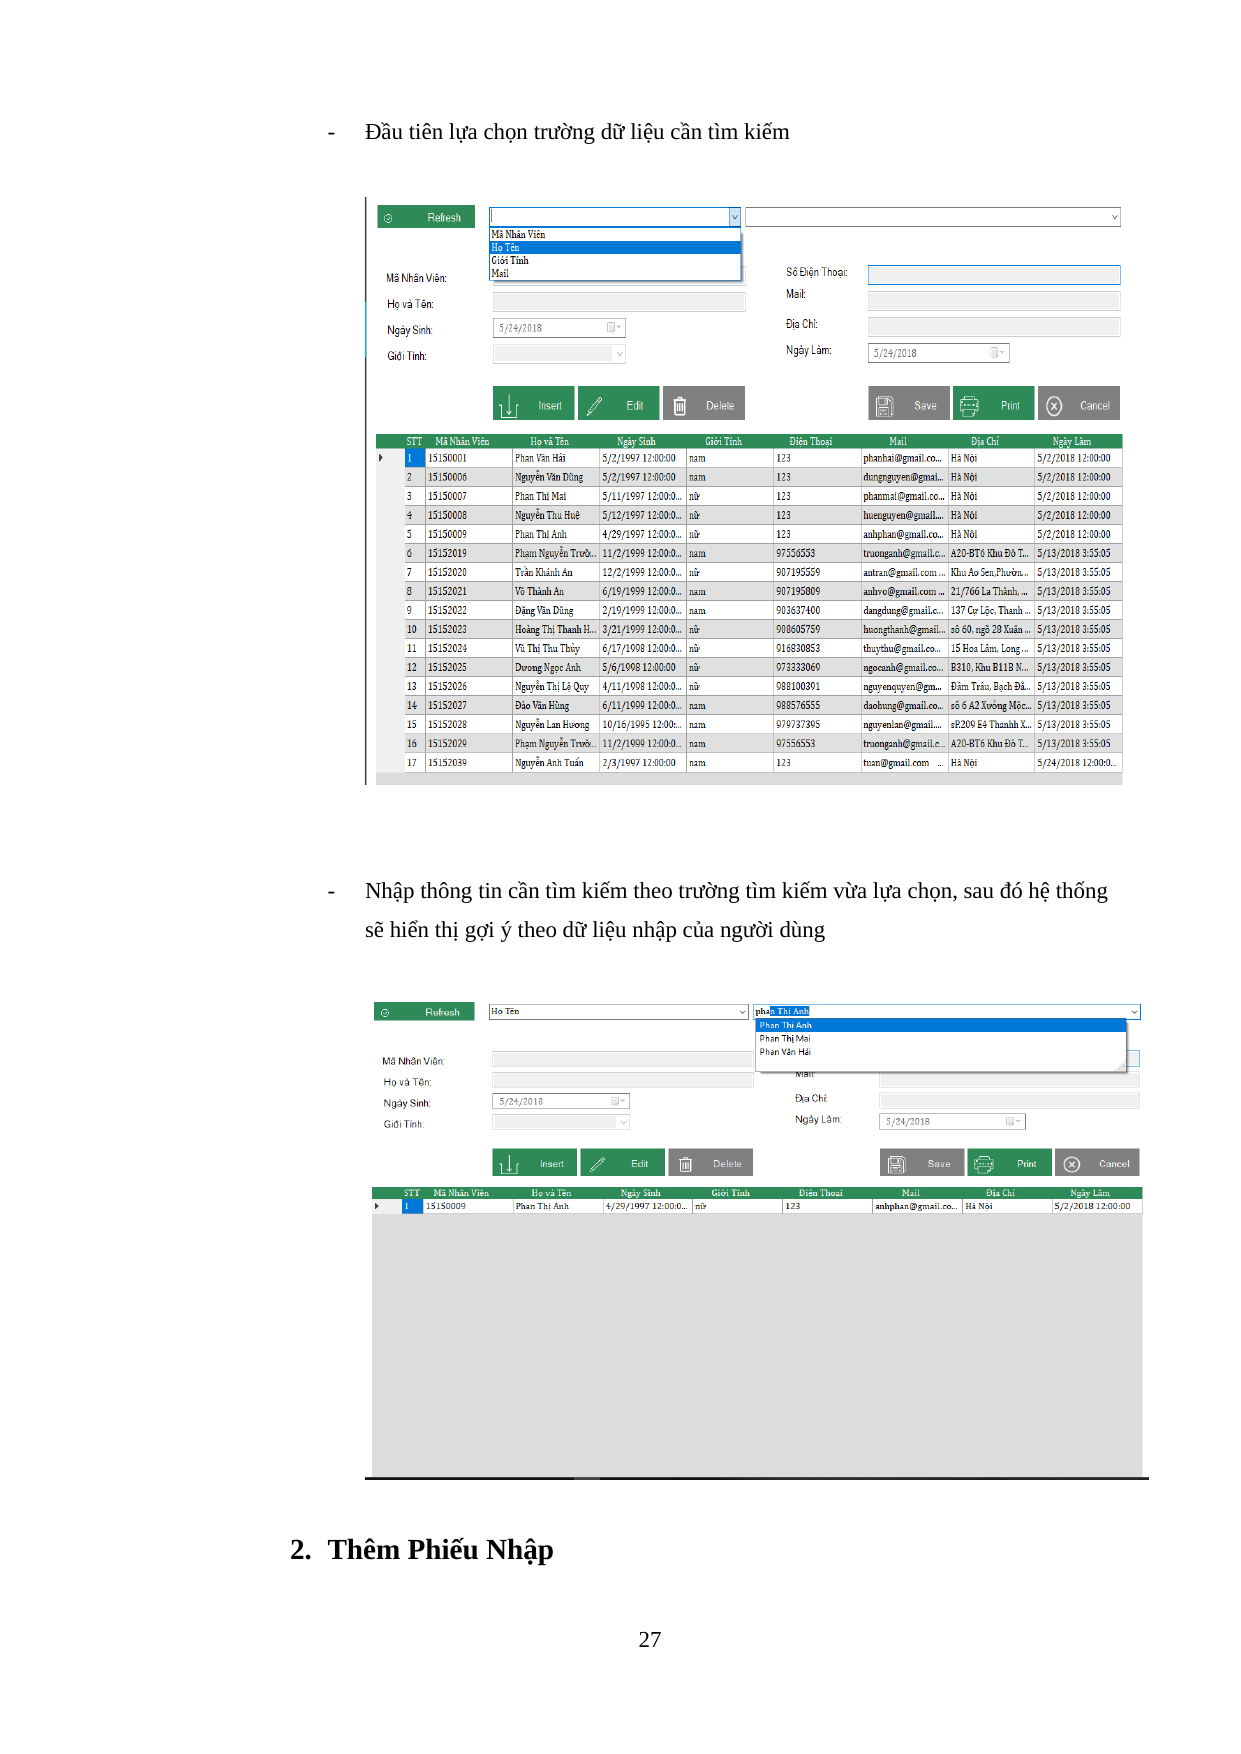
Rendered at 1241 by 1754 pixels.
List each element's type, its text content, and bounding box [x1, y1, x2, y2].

picture [364, 197, 1127, 785]
list Thêm Phiếu Nhập [290, 1532, 1122, 1565]
list Nhập thông tin cần tìm kiếm theo trường tìm kiếm vừa lựa chọn, sau đó hệ thống sẽ hiển thị gợi ý theo dữ liệu nhập của người dùng [327, 877, 1122, 943]
picture [364, 995, 1149, 1480]
list Đầu tiên lựa chọn trường dữ liệu cần tìm kiếm [327, 118, 1122, 144]
